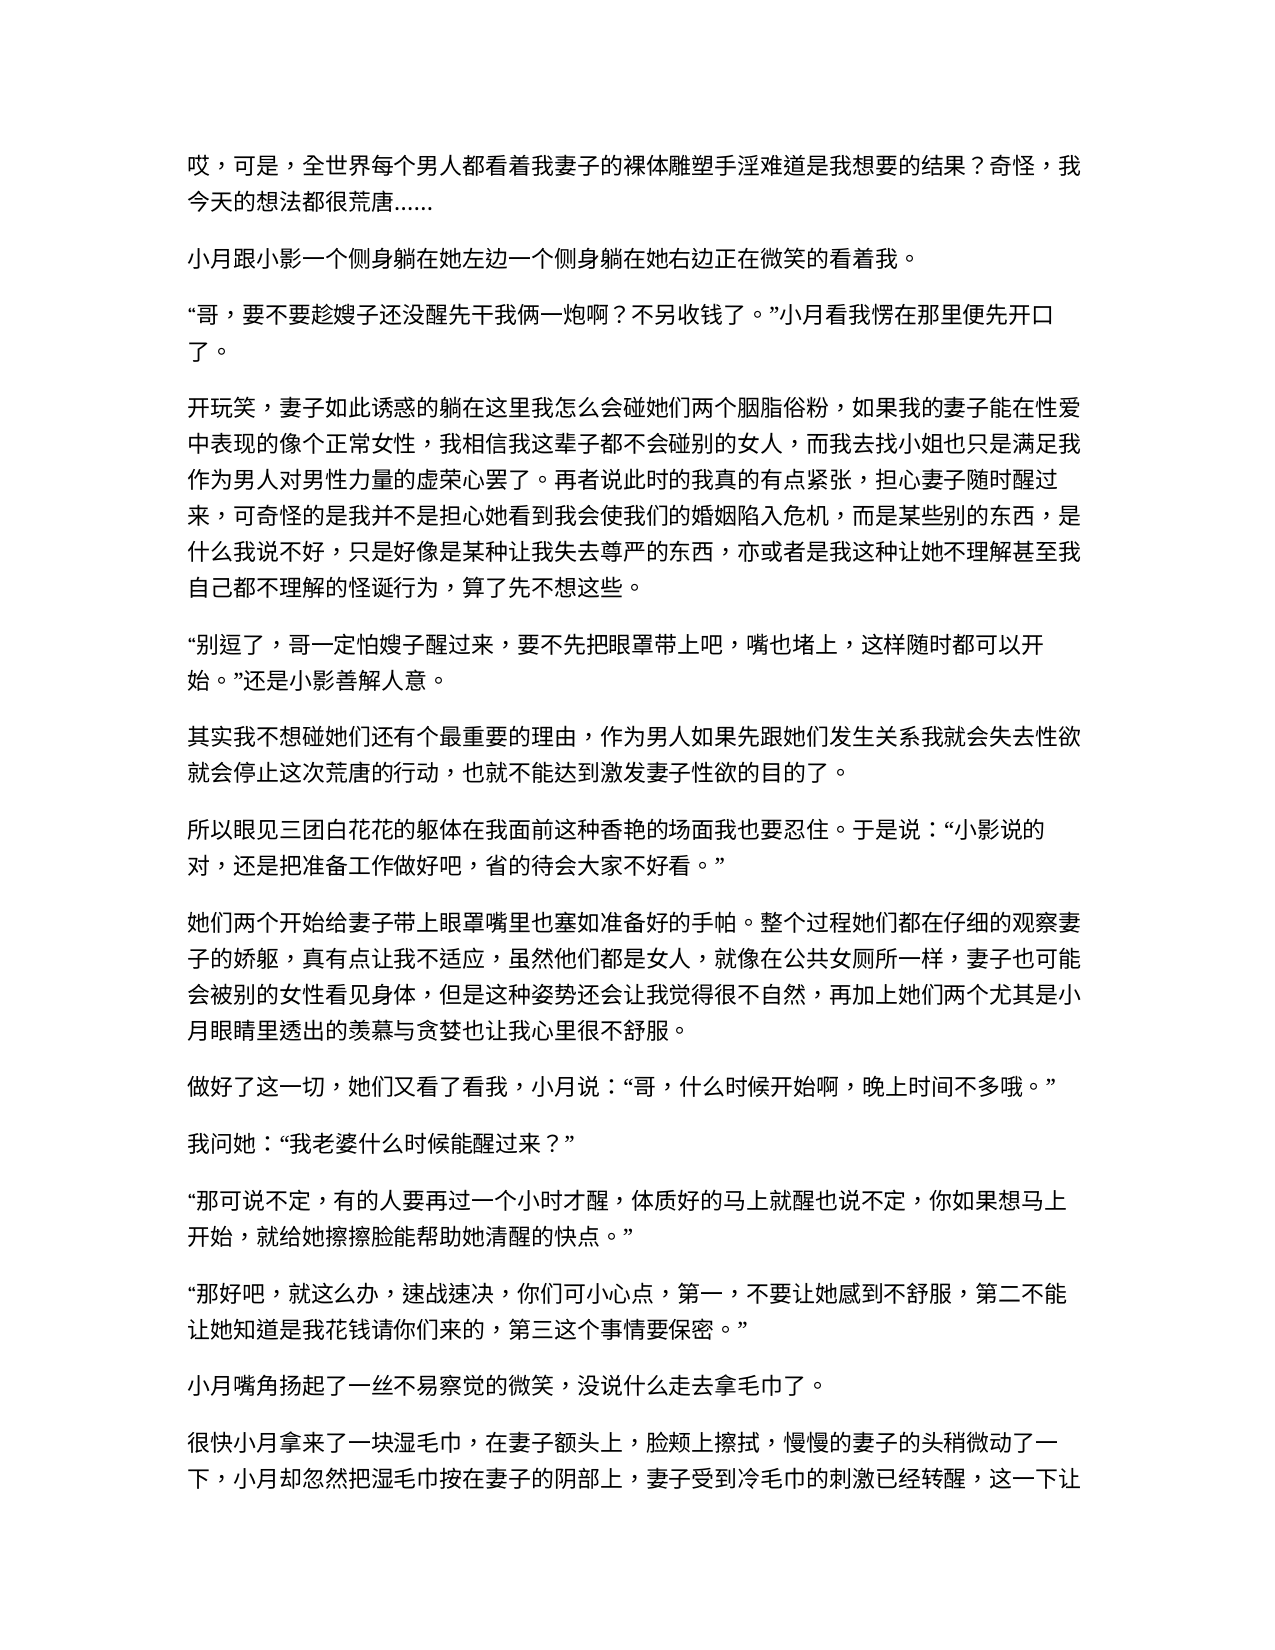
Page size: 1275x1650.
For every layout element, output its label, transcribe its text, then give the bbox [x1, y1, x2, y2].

text 开玩笑，妻子如此诱惑的躺在这里我怎么会碰她们两个胭脂俗粉，如果我的妻子能在性爱中表现的像个正常女性，我相信我这辈子都不会碰别的女人，而我去找小姐也只是满足我作为男人对男性力量的虚荣心罢了。再者说此时的我真的有点紧张，担心妻子随时醒过来，可奇怪的是我并不是担心她看到我会使我们的婚姻陷入危机，而是某些别的东西，是什么我说不好，只是好像是某种让我失去尊严的东西，亦或者是我这种让她不理解甚至我自己都不理解的怪诞行为，算了先不想这些。 [187, 392, 1087, 603]
text 做好了这一切，她们又看了看我，小月说：“哥，什么时候开始啊，晚上时间不多哦。” [187, 1071, 1087, 1103]
text 哎，可是，全世界每个男人都看着我妻子的裸体雕塑手淫难道是我想要的结果？奇怪，我今天的想法都很荒唐…… [187, 150, 1087, 217]
text 她们两个开始给妻子带上眼罩嘴里也塞如准备好的手帕。整个过程她们都在仔细的观察妻子的娇躯，真有点让我不适应，虽然他们都是女人，就像在公共女厕所一样，妻子也可能会被别的女性看见身体，但是这种姿势还会让我觉得很不自然，再加上她们两个尤其是小月眼睛里透出的羡慕与贪婪也让我心里很不舒服。 [187, 907, 1087, 1046]
text 其实我不想碰她们还有个最重要的理由，作为男人如果先跟她们发生关系我就会失去性欲就会停止这次荒唐的行动，也就不能达到激发妻子性欲的目的了。 [187, 721, 1087, 788]
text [187, 1427, 1087, 1494]
text “那好吧，就这么办，速战速决，你们可小心点，第一，不要让她感到不舒服，第二不能让她知道是我花钱请你们来的，第三这个事情要保密。” [187, 1278, 1087, 1345]
text 我问她：“我老婆什么时候能醒过来？” [187, 1128, 1087, 1159]
text 所以眼见三团白花花的躯体在我面前这种香艳的场面我也要忍住。于是说：“小影说的对，还是把准备工作做好吧，省的待会大家不好看。” [187, 814, 1087, 881]
text 小月嘴角扬起了一丝不易察觉的微笑，没说什么走去拿毛巾了。 [187, 1370, 1087, 1402]
text “别逗了，哥一定怕嫂子醒过来，要不先把眼罩带上吧，嘴也堵上，这样随时都可以开始。”还是小影善解人意。 [187, 629, 1087, 696]
text “那可说不定，有的人要再过一个小时才醒，体质好的马上就醒也说不定，你如果想马上开始，就给她擦擦脸能帮助她清醒的快点。” [187, 1185, 1087, 1252]
text 小月跟小影一个侧身躺在她左边一个侧身躺在她右边正在微笑的看着我。 [187, 243, 1087, 274]
text “哥，要不要趁嫂子还没醒先干我俩一炮啊？不另收钱了。”小月看我愣在那里便先开口了。 [187, 299, 1087, 367]
